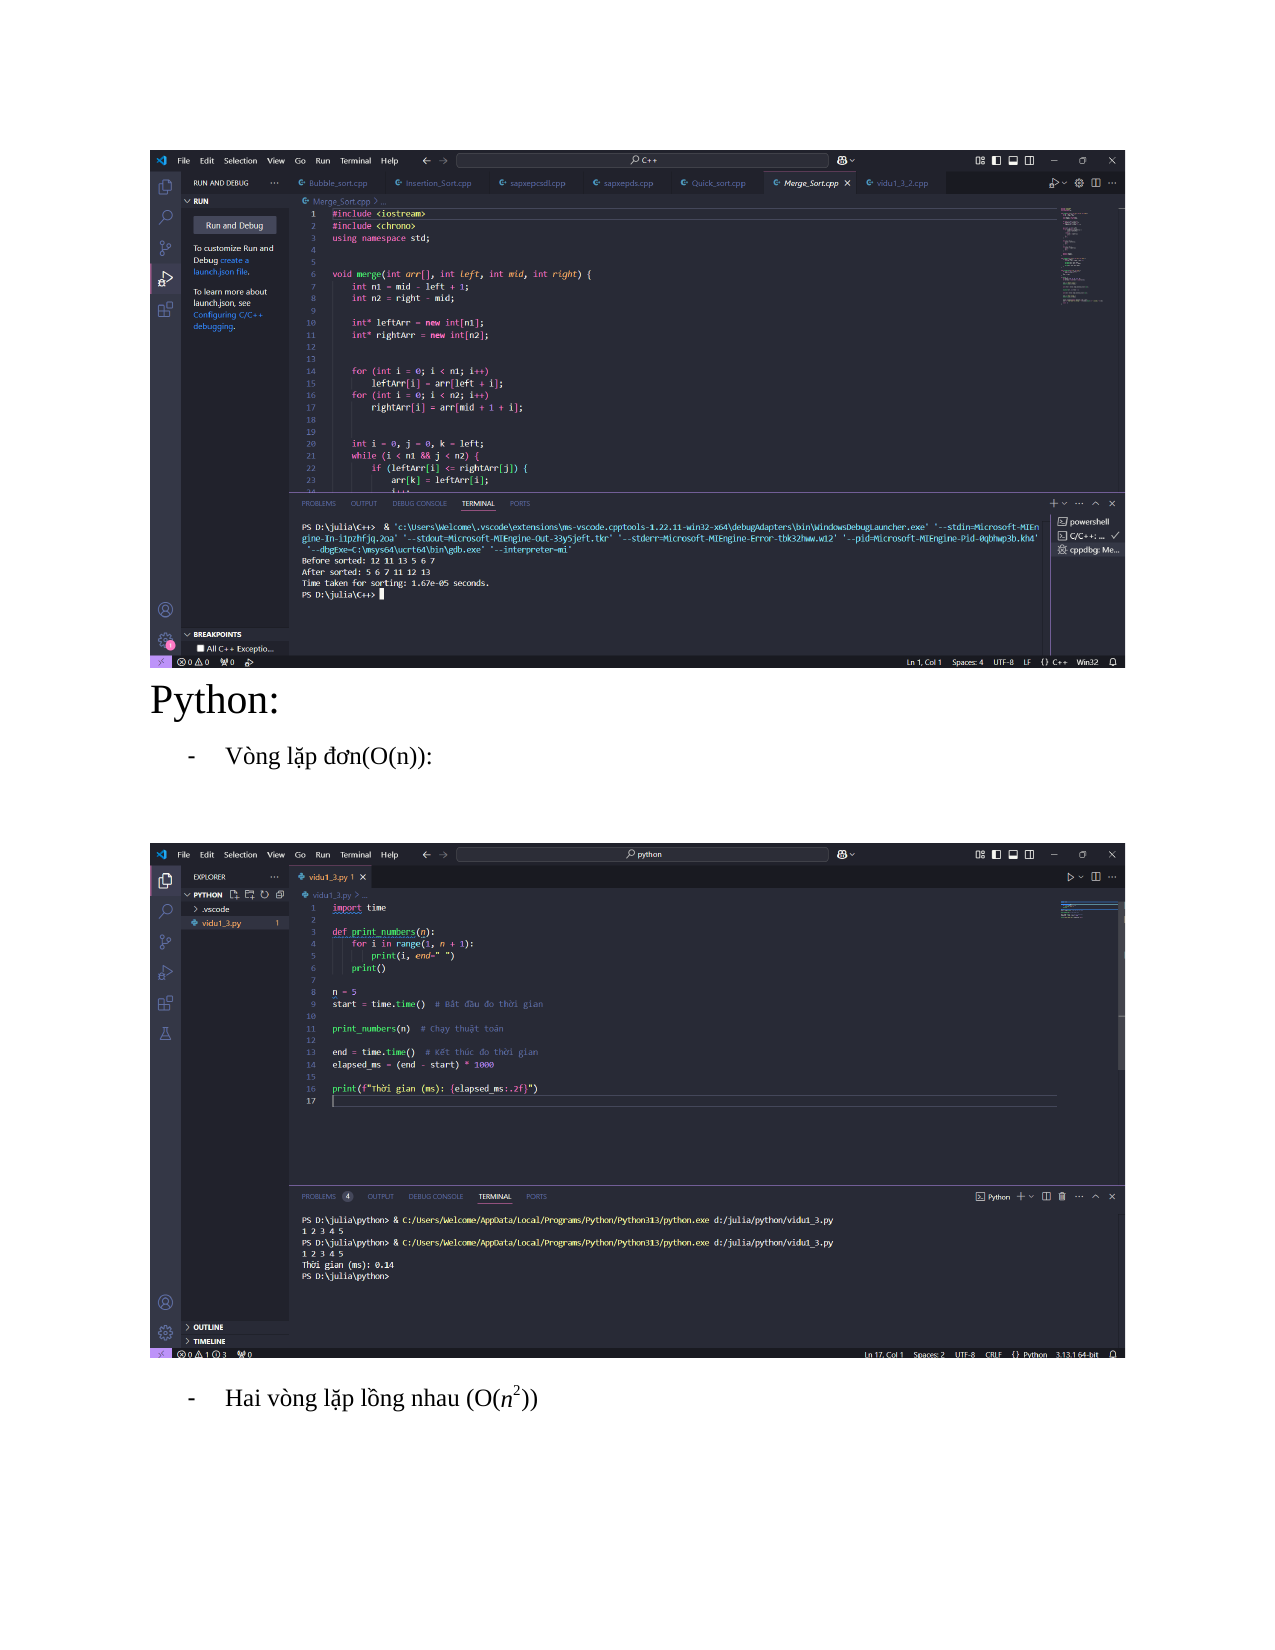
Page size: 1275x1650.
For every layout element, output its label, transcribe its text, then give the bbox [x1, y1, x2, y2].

list Hai vòng lặp lồng nhau (O()) [187, 1380, 1125, 1414]
picture [150, 843, 1125, 1358]
list Vòng lặp đơn(O(n)): [187, 738, 1125, 772]
subtitle Python: [150, 668, 1125, 722]
picture [150, 150, 1125, 668]
